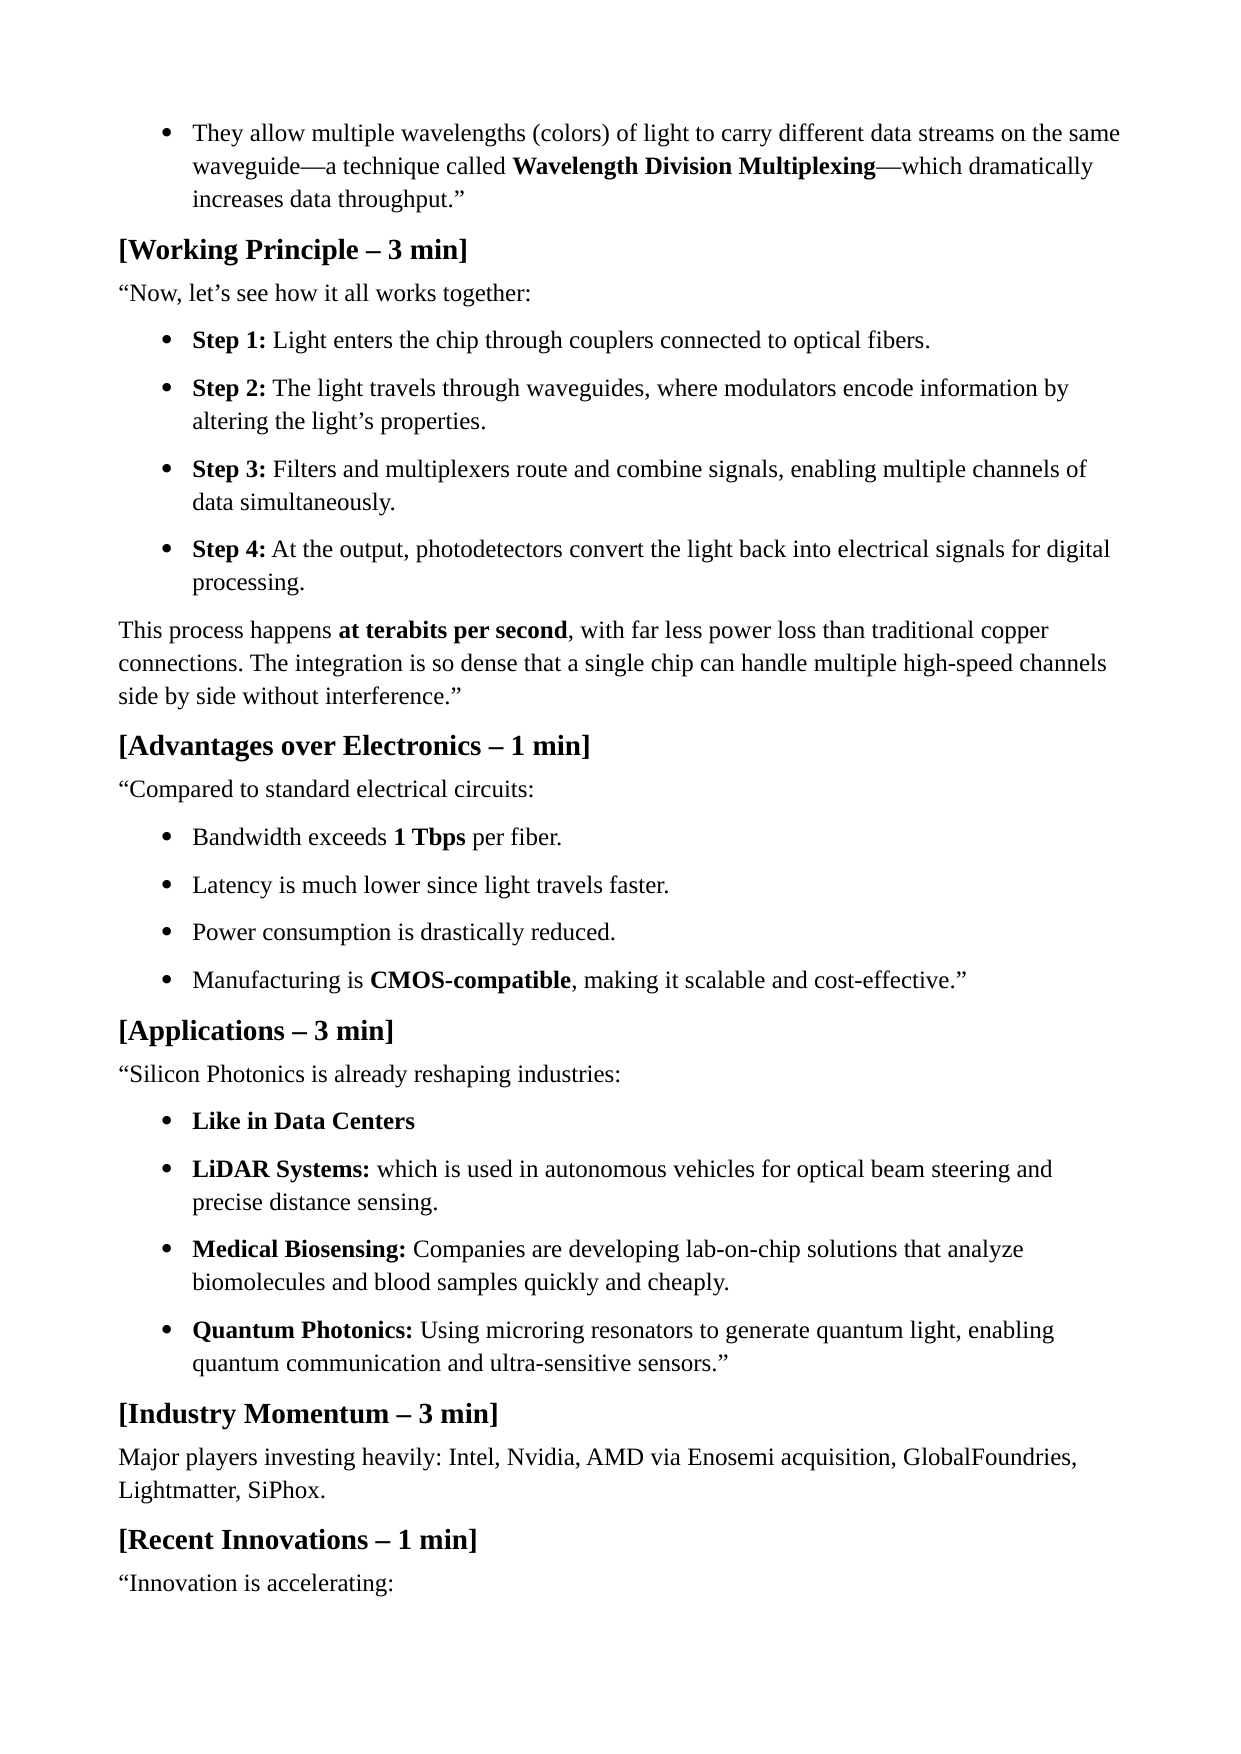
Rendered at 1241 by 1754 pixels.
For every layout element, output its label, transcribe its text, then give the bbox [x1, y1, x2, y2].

subtitle [Industry Momentum – 3 min] [118, 1396, 1122, 1429]
subtitle [Advantages over Electronics – 1 min] [118, 728, 1122, 762]
list Manufacturing is CMOS-compatible, making it scalable and cost-effective.” [162, 965, 1122, 994]
list Power consumption is drastically reduced. [162, 917, 1122, 946]
list Bandwidth exceeds 1 Tbps per fiber. [162, 822, 1122, 851]
text “Now, let’s see how it all works together: [118, 278, 1122, 307]
text “Compared to standard electrical circuits: [118, 774, 1122, 803]
subtitle [Applications – 3 min] [118, 1013, 1122, 1046]
subtitle [Working Principle – 3 min] [118, 232, 1122, 265]
text This process happens at terabits per second, with far less power loss than traditional copper connections. The integration is so dense that a single chip can handle multiple high-speed channels side by side without interference.” [118, 615, 1122, 710]
text Major players investing heavily: Intel, Nvidia, AMD via Enosemi acquisition, GlobalFoundries, Lightmatter, SiPhox. [118, 1442, 1122, 1503]
list Step 1: Light enters the chip through couplers connected to optical fibers. [162, 325, 1122, 354]
list Step 2: The light travels through waveguides, where modulators encode information by altering the light’s properties. [162, 373, 1122, 435]
list Quantum Photonics: Using microring resonators to generate quantum light, enabling quantum communication and ultra-sensitive sensors.” [162, 1315, 1122, 1377]
list LiDAR Systems: which is used in autonomous vehicles for optical beam steering and precise distance sensing. [162, 1154, 1122, 1216]
list Step 4: At the output, photodetectors convert the light back into electrical signals for digital processing. [162, 534, 1122, 596]
list Medical Biosensing: Companies are developing lab-on-chip solutions that analyze biomolecules and blood samples quickly and cheaply. [162, 1234, 1122, 1296]
subtitle [Recent Innovations – 1 min] [118, 1522, 1122, 1556]
list Like in Data Centers [162, 1106, 1122, 1135]
list They allow multiple wavelengths (colors) of light to carry different data streams on the same waveguide—a technique called Wavelength Division Multiplexing—which dramatically increases data throughput.” [162, 118, 1122, 213]
list Latency is much lower since light travels faster. [162, 870, 1122, 898]
text “Innovation is accelerating: [118, 1568, 1122, 1597]
list Step 3: Filters and multiplexers route and combine signals, enabling multiple channels of data simultaneously. [162, 454, 1122, 515]
text “Silicon Photonics is already reshaping industries: [118, 1059, 1122, 1087]
